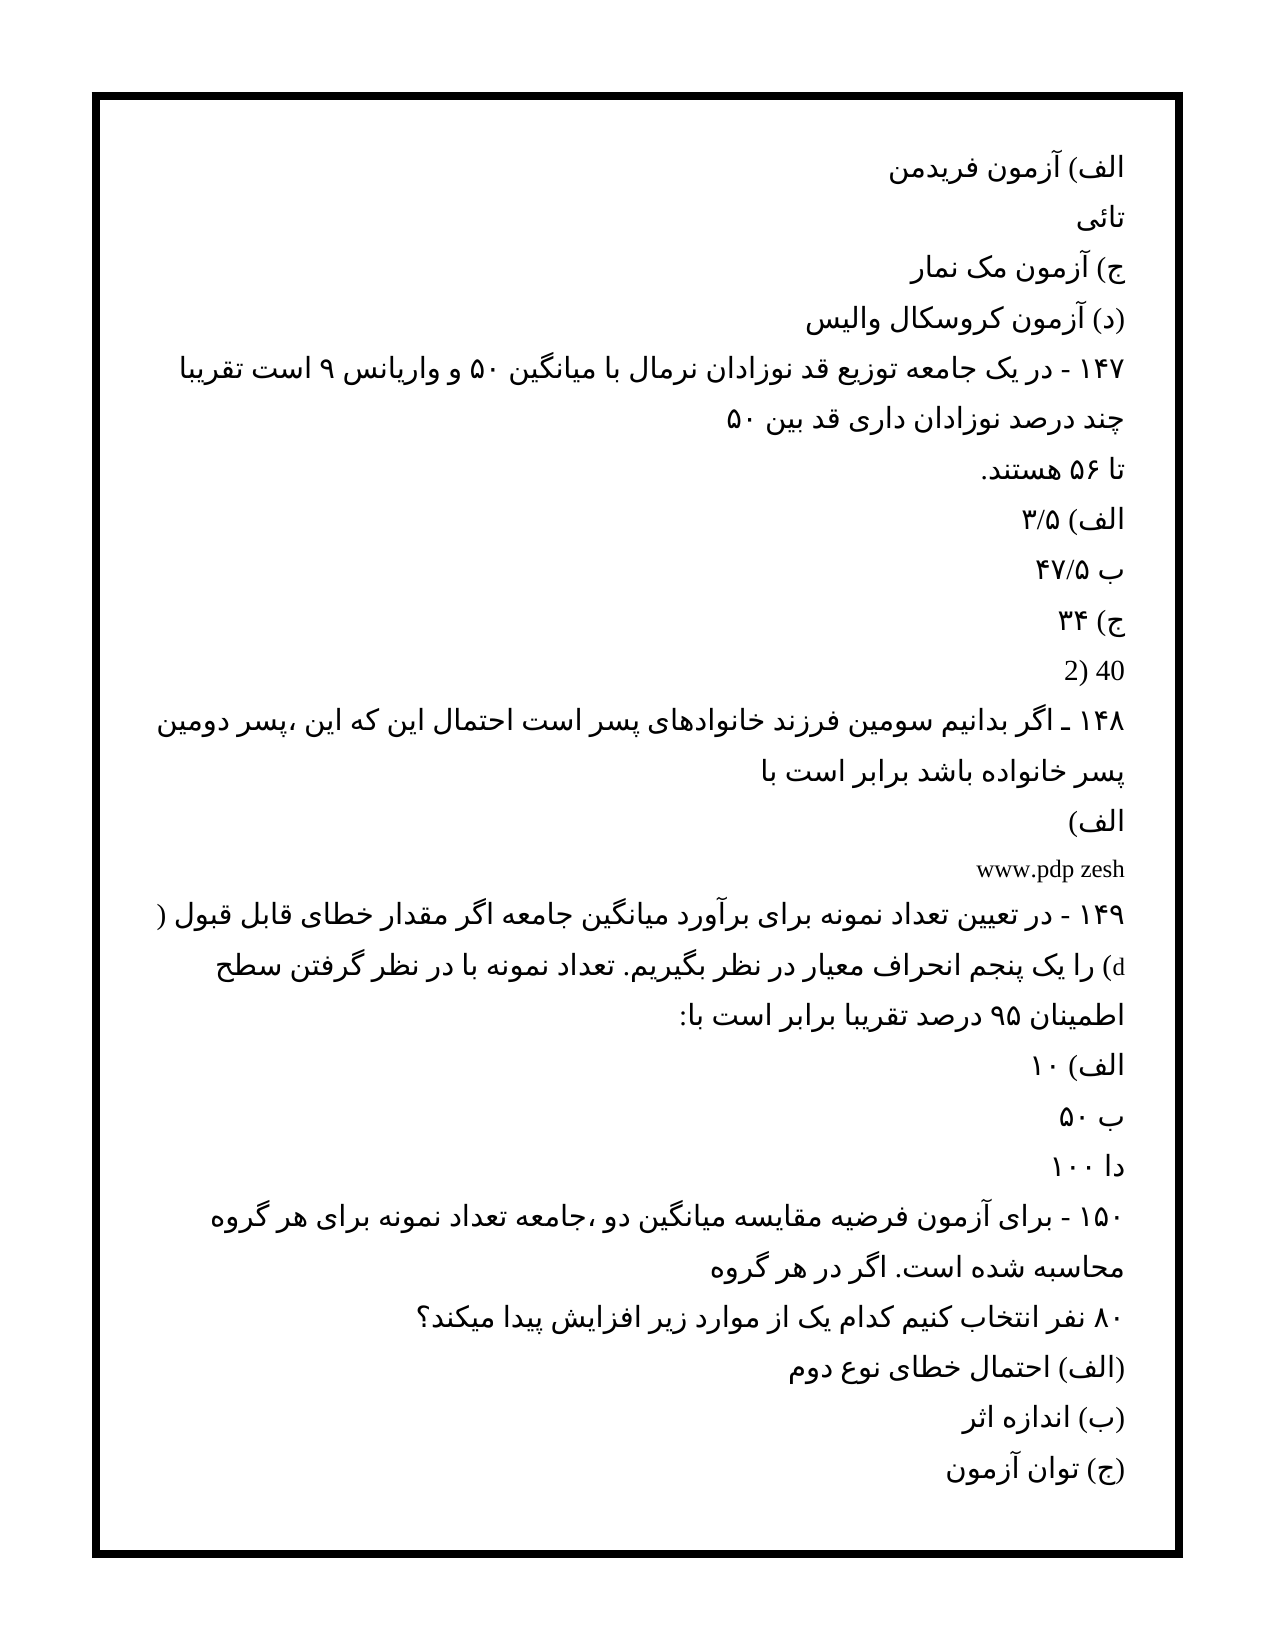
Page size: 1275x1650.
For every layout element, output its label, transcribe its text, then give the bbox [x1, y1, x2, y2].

text (الف) احتمال خطای نوع دوم [150, 1350, 1125, 1384]
text دا ۱۰۰ [150, 1149, 1125, 1183]
text الف) آزمون فریدمن [150, 150, 1125, 183]
text الف) [150, 804, 1125, 838]
text تائی [150, 200, 1125, 234]
text ب ۵۰ [150, 1099, 1125, 1132]
text (ب) اندازه اثر [150, 1401, 1125, 1434]
text ج) ۳۴ [150, 603, 1125, 636]
text ج) آزمون مک نمار [150, 251, 1125, 284]
text ۱۴۸ ـ اگر بدانیم سومین فرزند خانوادهای پسر است احتمال این که این ،پسر دومین پسر خانواده باشد برابر است با [150, 703, 1125, 787]
text الف) ۱۰ [150, 1048, 1125, 1082]
text www.pdp zesh [150, 854, 1125, 883]
text تا ۵۶ هستند. [150, 452, 1125, 485]
text ۱۵۰ - برای آزمون فرضیه مقایسه میانگین دو ،جامعه تعداد نمونه برای هر گروه محاسبه شده است. اگر در هر گروه [150, 1199, 1125, 1283]
text ب ۴۷/۵ [150, 552, 1125, 586]
text الف) ۳/۵ [150, 502, 1125, 536]
text (د) آزمون کروسکال والیس [150, 301, 1125, 334]
text ۱۴۷ - در یک جامعه توزیع قد نوزادان نرمال با میانگین ۵۰ و واریانس ۹ است تقریبا چند درصد نوزادان داری قد بین ۵۰ [150, 351, 1125, 435]
text ۱۴۹ - در تعیین تعداد نمونه برای برآورد میانگین جامعه اگر مقدار خطای قابل قبول (d) را یک پنجم انحراف معیار در نظر بگیریم. تعداد نمونه با در نظر گرفتن سطح اطمینان ۹۵ درصد تقریبا برابر است با: [150, 897, 1125, 1032]
text ۸۰ نفر انتخاب کنیم کدام یک از موارد زیر افزایش پیدا میکند؟ [150, 1300, 1125, 1333]
text (ج) توان آزمون [150, 1451, 1125, 1484]
text 40 (2 [150, 653, 1125, 687]
